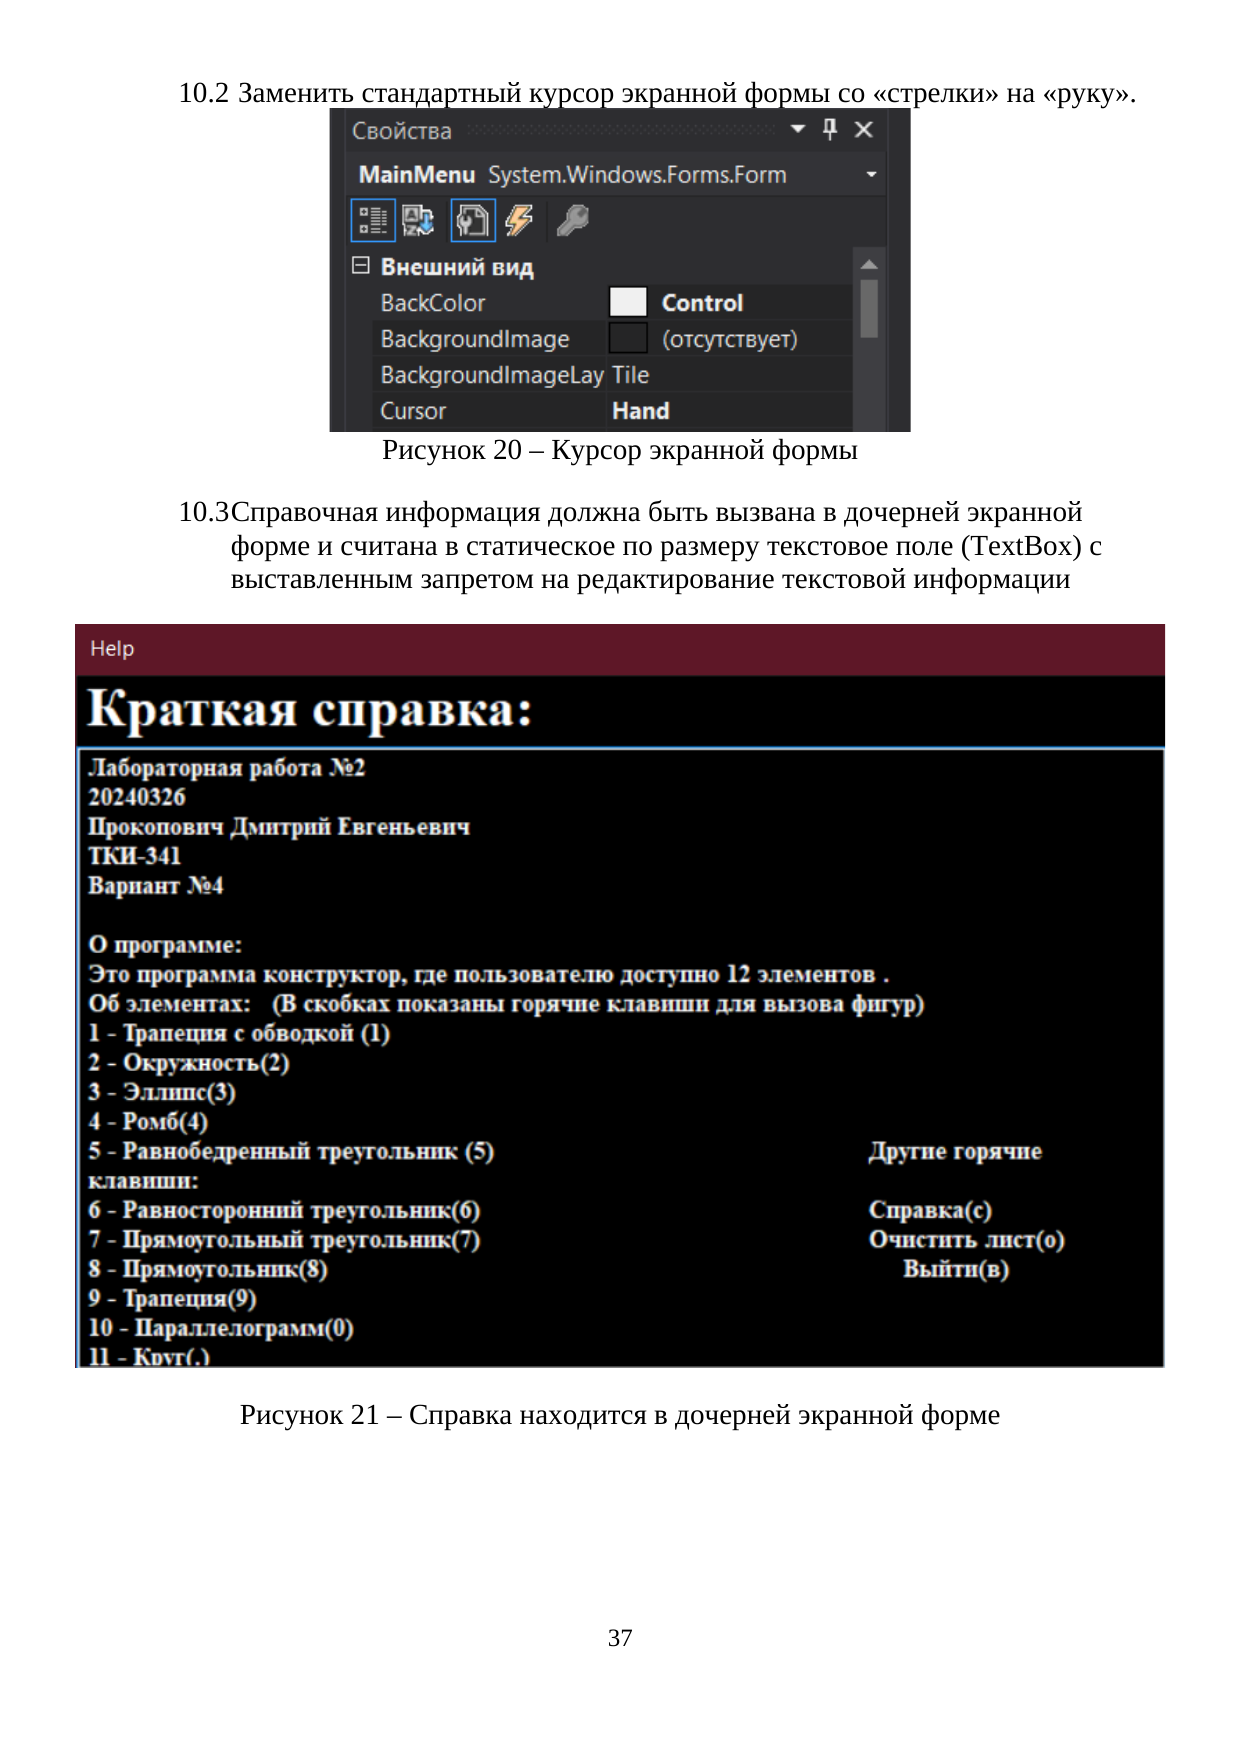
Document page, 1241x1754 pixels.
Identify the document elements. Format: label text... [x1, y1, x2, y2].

picture [75, 624, 1166, 1368]
list Заменить стандартный курсор экранной формы со «стрелки» на «руку». [178, 75, 1165, 108]
subtitle Справочная информация должна быть вызвана в дочерней экранной форме и считана в статическое по размеру текстовое поле (TextBox) с выставленным запретом на редактирование текстовой информации [178, 494, 1165, 595]
text Рисунок 20 – Курсор экранной формы [75, 432, 1165, 465]
picture [329, 108, 911, 432]
text Рисунок 21 – Справка находится в дочерней экранной форме [75, 1397, 1165, 1430]
